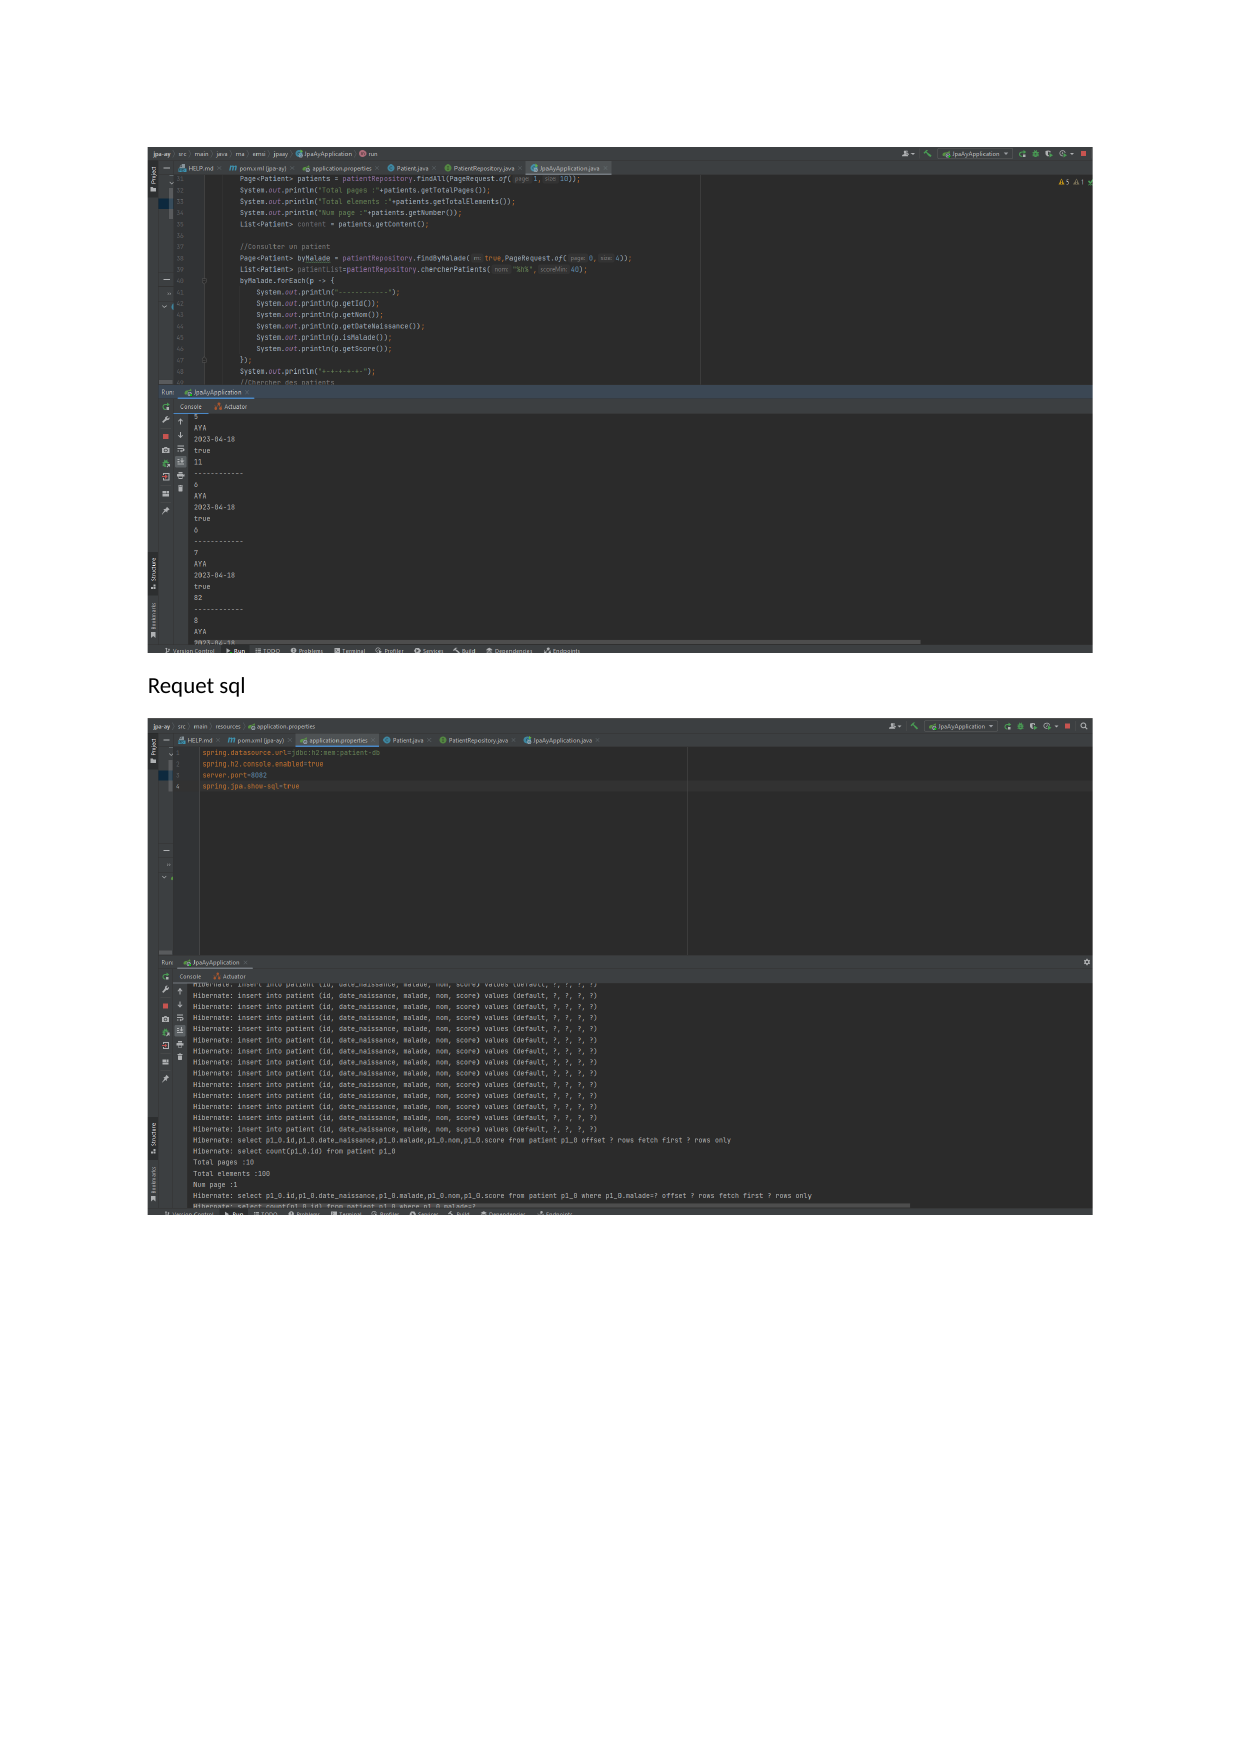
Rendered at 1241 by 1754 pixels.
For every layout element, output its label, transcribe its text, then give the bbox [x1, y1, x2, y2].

text Requet sql [148, 671, 1093, 699]
picture [147, 147, 1093, 653]
picture [147, 718, 1093, 1215]
